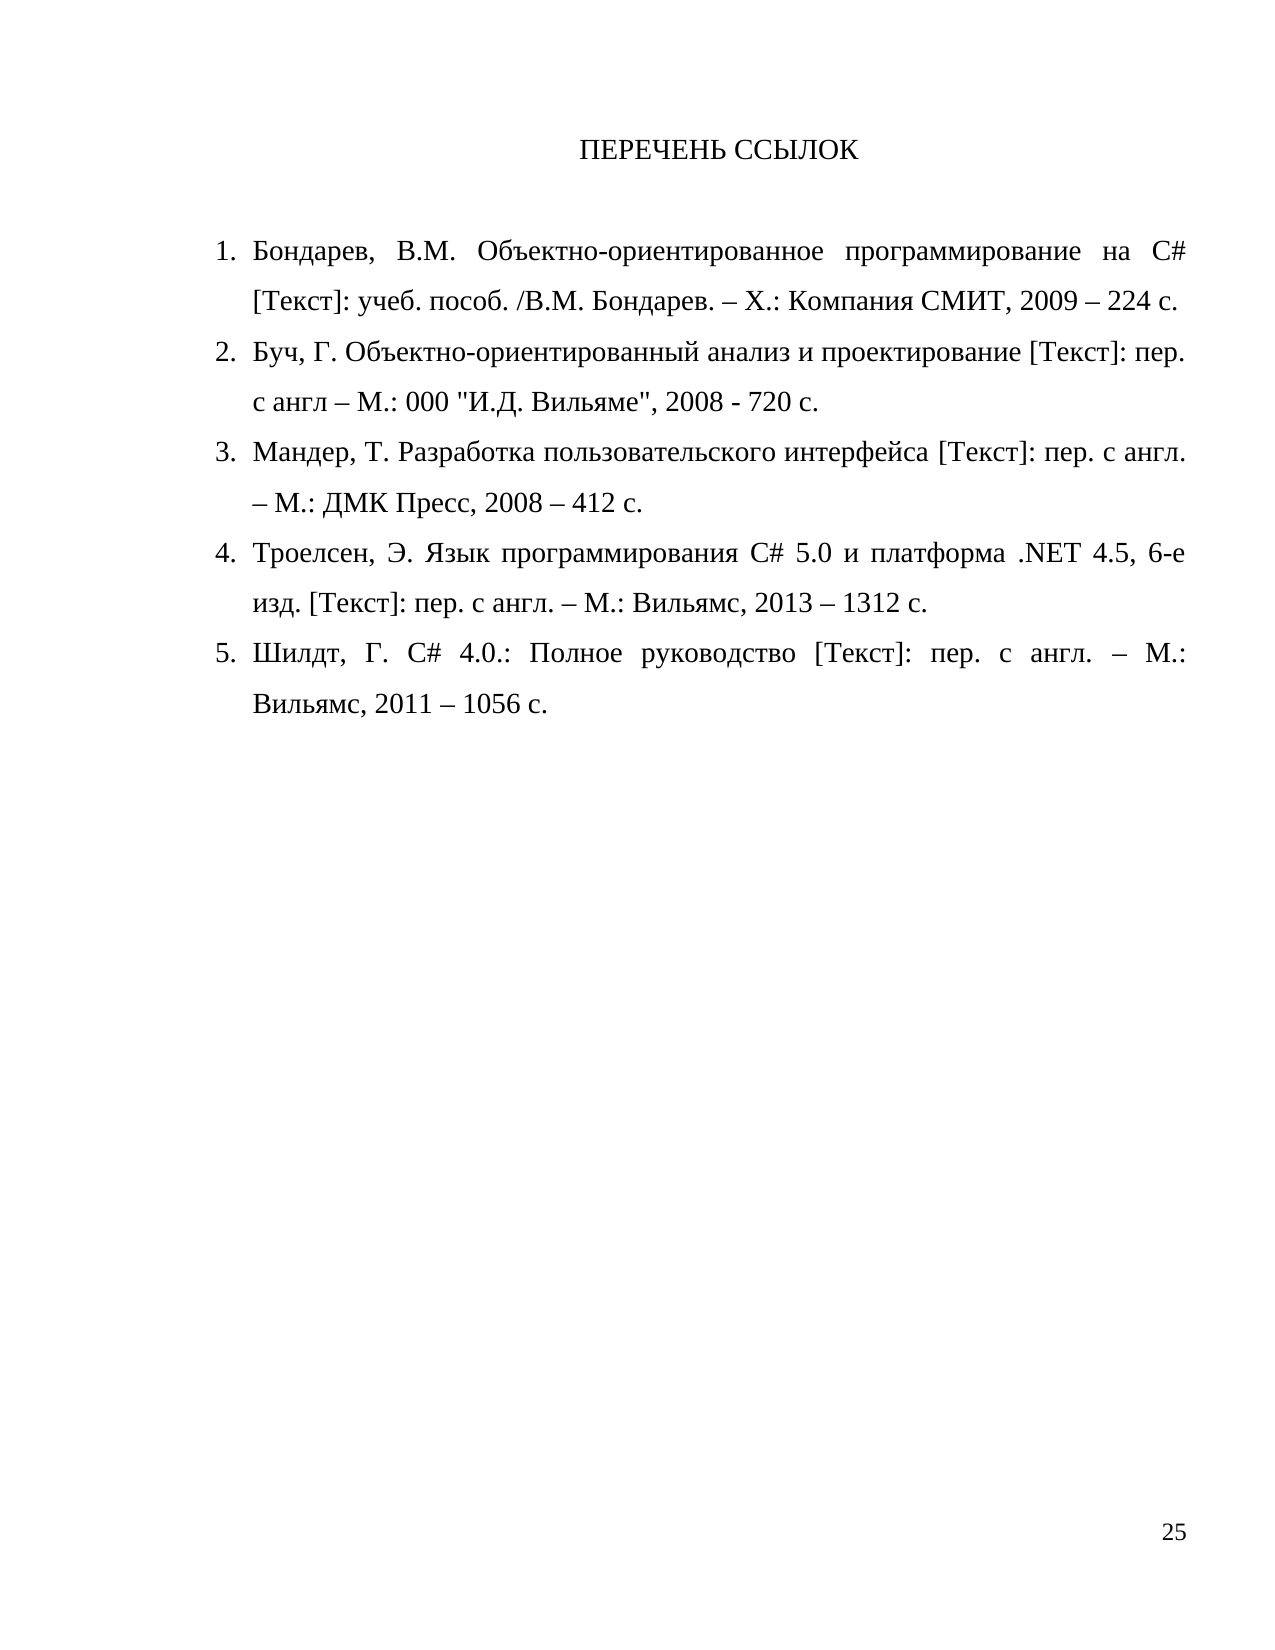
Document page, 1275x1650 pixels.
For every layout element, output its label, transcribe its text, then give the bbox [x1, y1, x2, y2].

list Шилдт, Г. C# 4.0.: Полное руководство [Текст]: пер. с англ. – М.: Вильямс, 2011 – 1056 с. [215, 636, 1186, 719]
list Буч, Г. Объектно-ориентированный анализ и проектирование [Текст]: пер. с англ – М.: 000 "И.Д. Вильяме", 2008 - 720 с. [215, 334, 1186, 418]
list Мандер, Т. Разработка пользовательского интерфейса [Текст]: пер. с англ. – М.: ДМК Пресс, 2008 – 412 с. [215, 434, 1186, 518]
list Троелсен, Э. Язык программирования C# 5.0 и платформа .NET 4.5, 6-е изд. [Текст]: пер. с англ. – М.: Вильямс, 2013 – 1312 с. [215, 535, 1186, 619]
list Бондарев, В.М. Объектно-ориентированное программирование на С# [Текст]: учеб. пособ. /В.М. Бондарев. – Х.: Компания СМИТ, 2009 – 224 с. [215, 233, 1186, 317]
text ПЕРЕЧЕНЬ ССЫЛОК [177, 132, 1186, 166]
